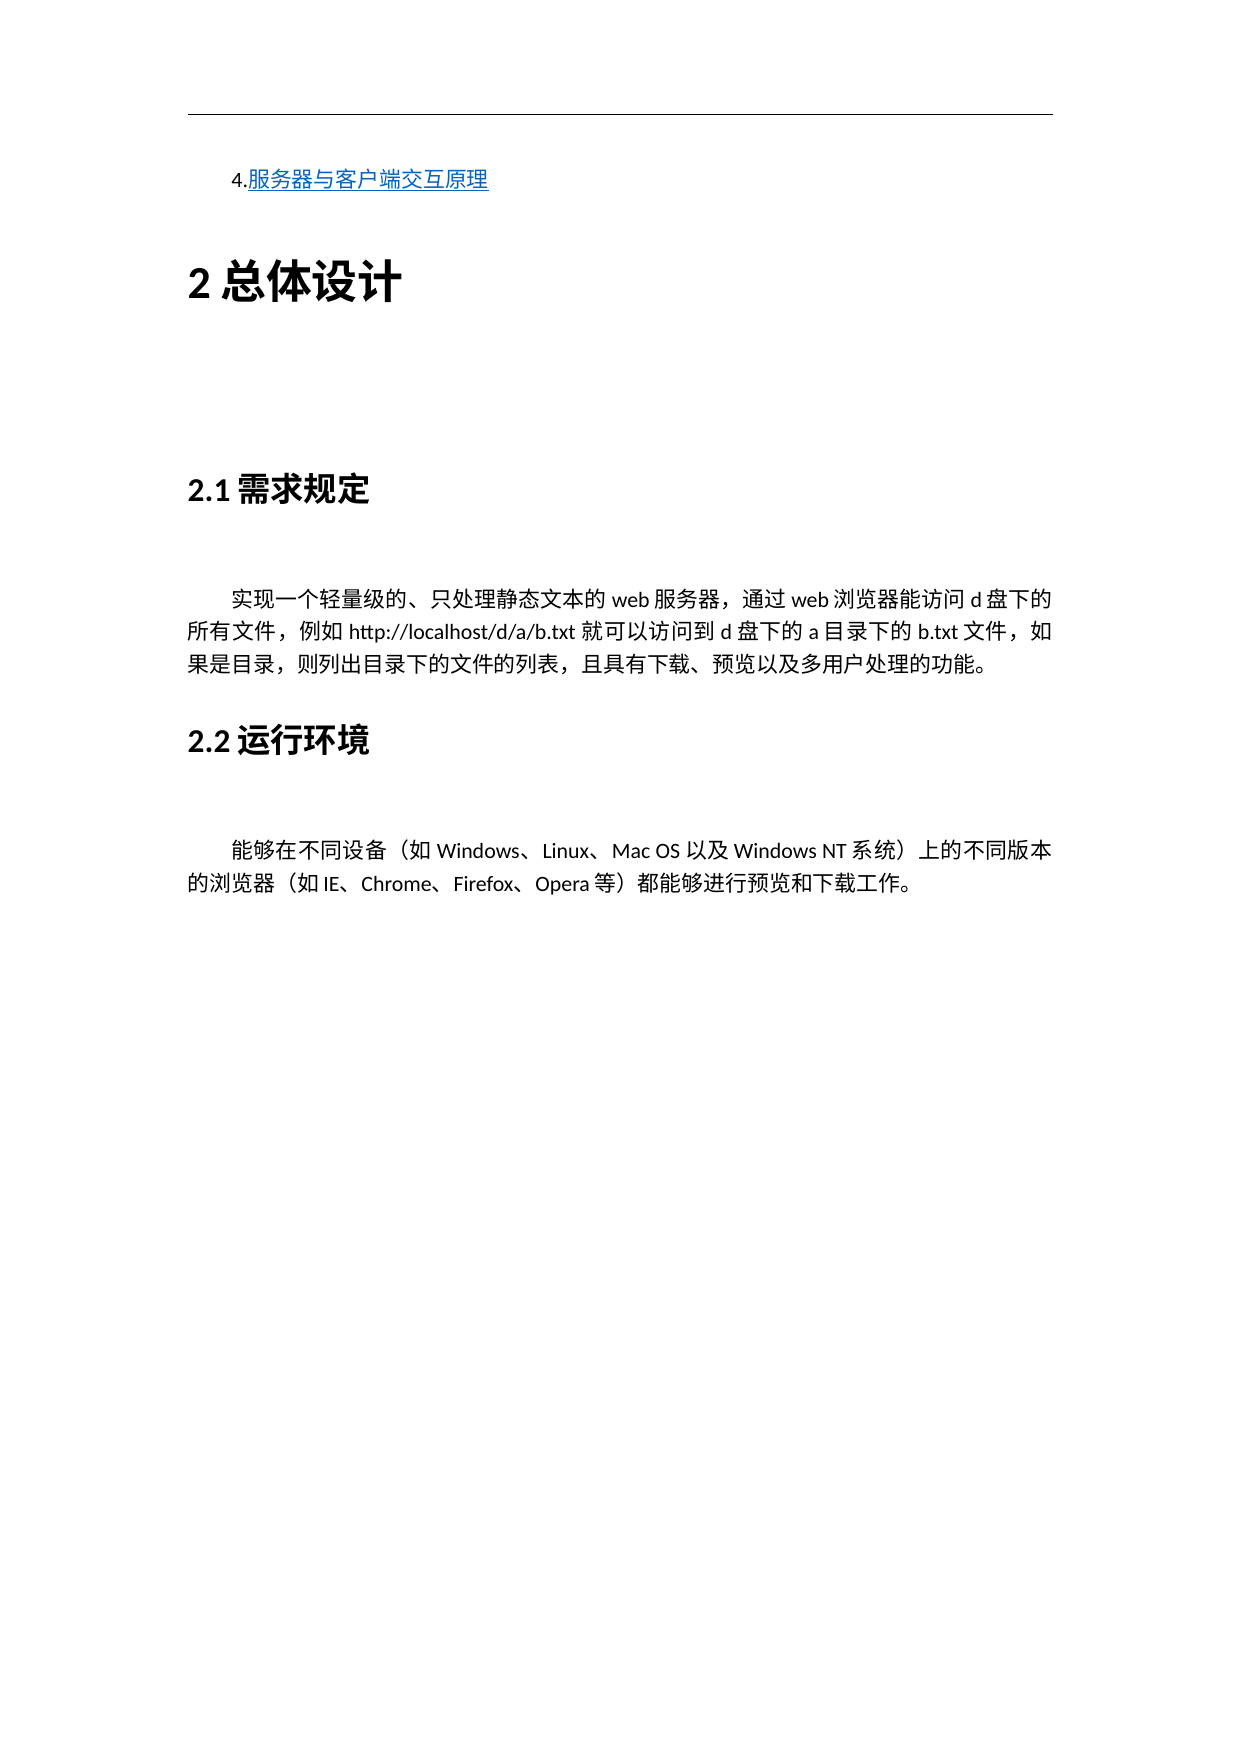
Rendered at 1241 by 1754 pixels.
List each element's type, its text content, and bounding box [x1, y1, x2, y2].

text 4.服务器与客户端交互原理 [187, 162, 1053, 194]
subtitle 2.2运行环境 [187, 706, 1053, 771]
text 能够在不同设备（如Windows、Linux、Mac OS以及Windows NT系统）上的不同版本的浏览器（如IE、Chrome、Firefox、Opera等）都能够进行预览和下载工作。 [187, 833, 1053, 898]
subtitle 2总体设计 [187, 230, 1053, 327]
text 实现一个轻量级的、只处理静态文本的web服务器，通过web浏览器能访问d盘下的所有文件，例如http://localhost/d/a/b.txt 就可以访问到d盘下的a目录下的b.txt文件，如果是目录，则列出目录下的文件的列表，且具有下载、预览以及多用户处理的功能。 [187, 581, 1053, 679]
subtitle 2.1需求规定 [187, 454, 1053, 519]
